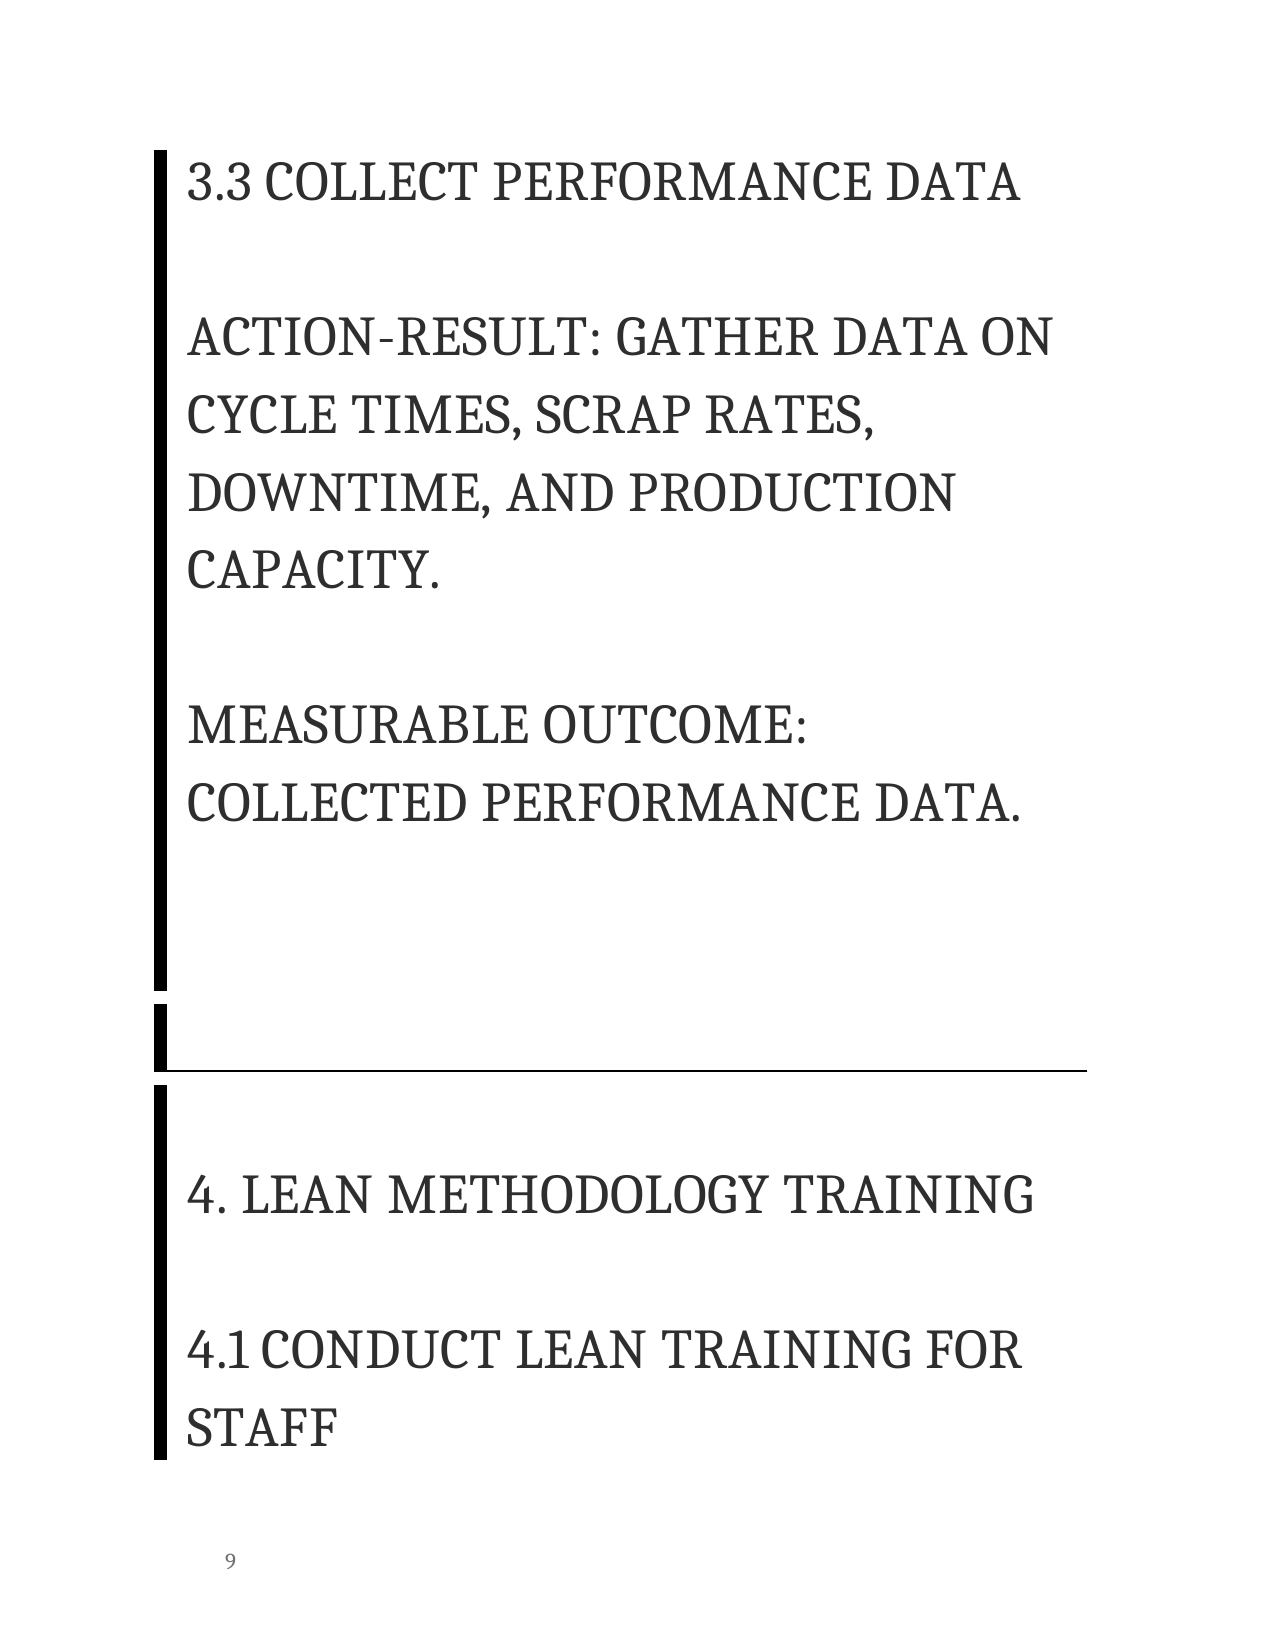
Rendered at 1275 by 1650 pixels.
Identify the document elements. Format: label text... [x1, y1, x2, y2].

title Action-Result: Gather data on cycle times, scrap rates, downtime, and production capacity. [167, 305, 1087, 603]
title 4. Lean Methodology Training [167, 1162, 1087, 1227]
title Measurable Outcome: Collected performance data. [167, 693, 1087, 836]
title 4.1 Conduct Lean Training for Staff [167, 1318, 1087, 1460]
title 3.3 Collect Performance Data [187, 150, 1087, 215]
